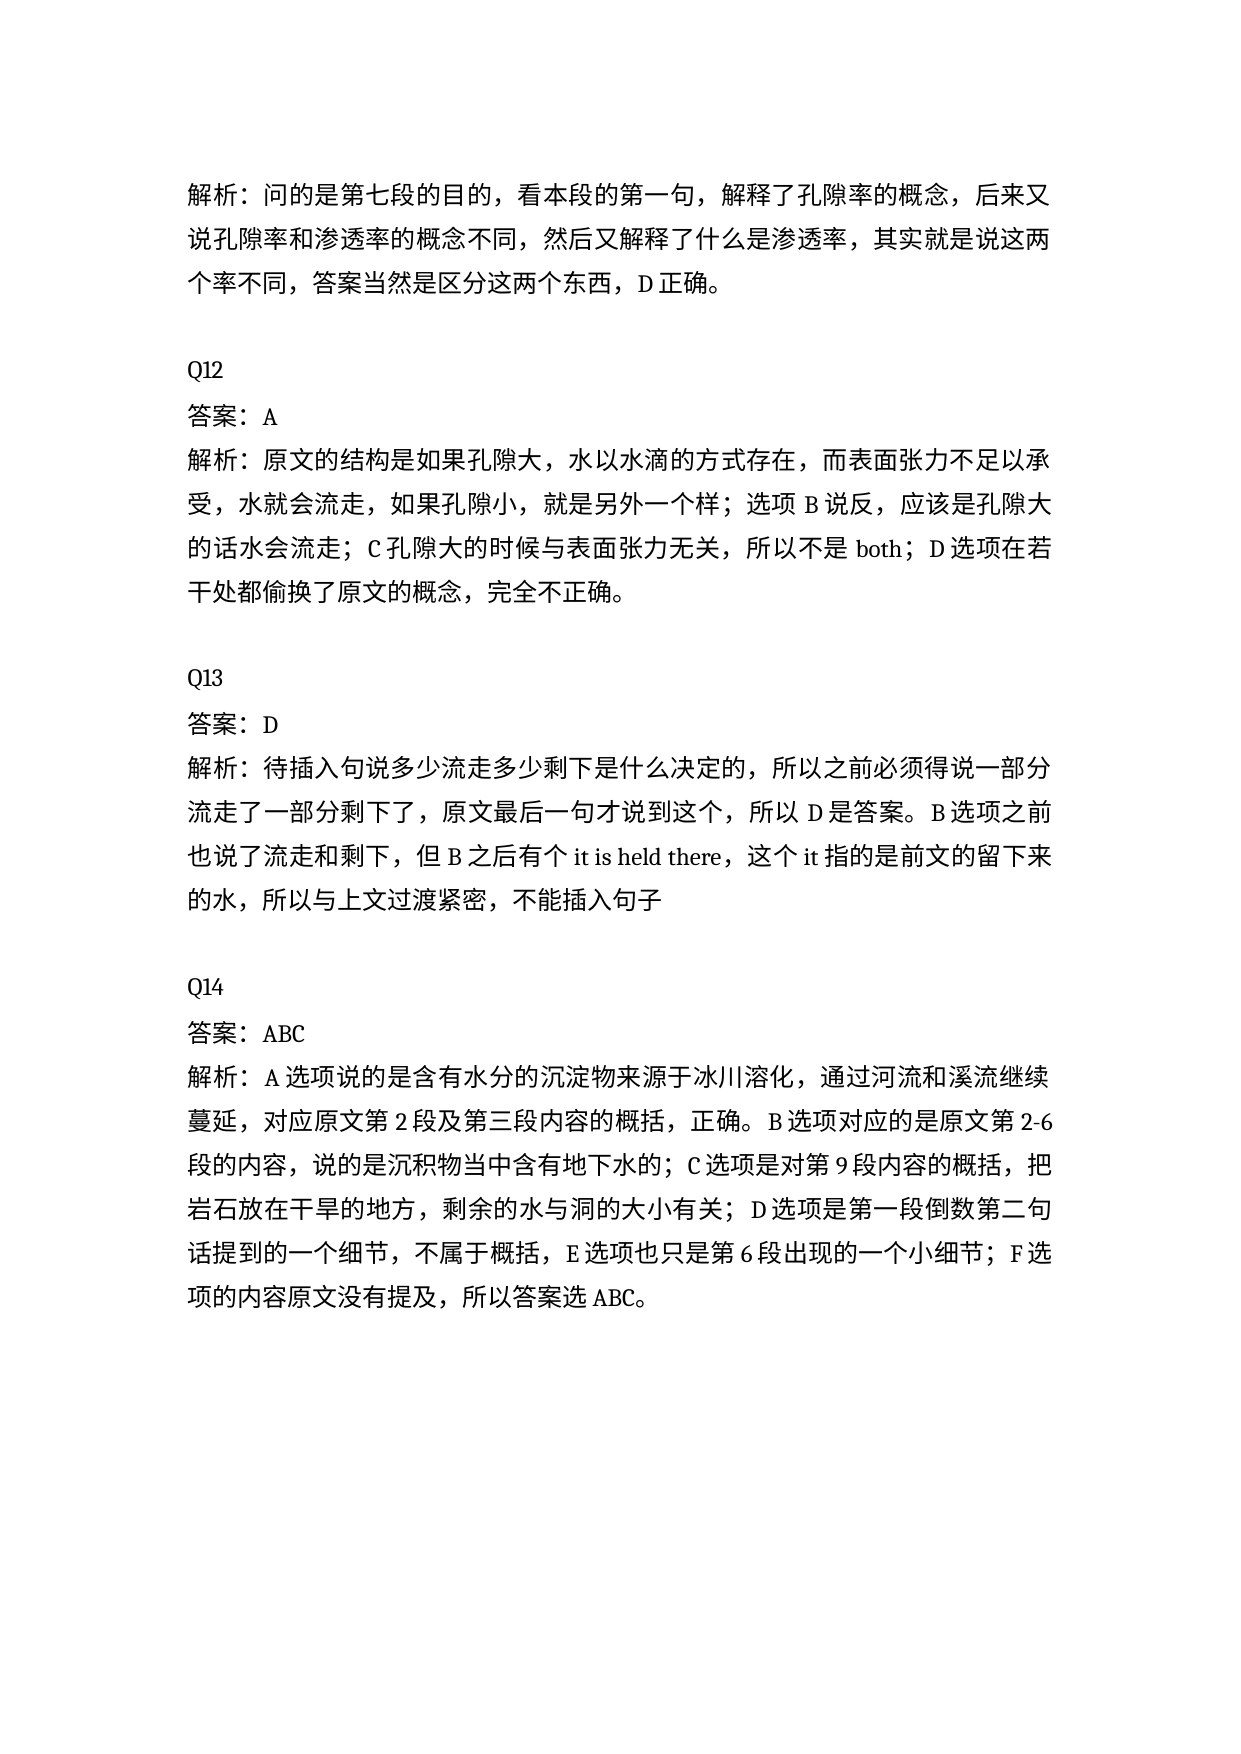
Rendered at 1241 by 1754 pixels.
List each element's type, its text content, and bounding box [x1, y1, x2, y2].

text 解析：A选项说的是含有水分的沉淀物来源于冰川溶化，通过河流和溪流继续蔓延，对应原文第2段及第三段内容的概括，正确。B选项对应的是原文第2-6段的内容，说的是沉积物当中含有地下水的；C选项是对第9段内容的概括，把岩石放在干旱的地方，剩余的水与洞的大小有关；D选项是第一段倒数第二句话提到的一个细节，不属于概括，E选项也只是第6段出现的一个小细节；F选项的内容原文没有提及，所以答案选ABC。 [187, 1053, 1053, 1318]
text 答案：D [187, 701, 1053, 745]
text 解析：问的是第七段的目的，看本段的第一句，解释了孔隙率的概念，后来又说孔隙率和渗透率的概念不同，然后又解释了什么是渗透率，其实就是说这两个率不同，答案当然是区分这两个东西，D正确。 [187, 172, 1053, 304]
text Q12 [187, 348, 1053, 392]
text 答案：A [187, 392, 1053, 436]
text 解析：原文的结构是如果孔隙大，水以水滴的方式存在，而表面张力不足以承受，水就会流走，如果孔隙小，就是另外一个样；选项B说反，应该是孔隙大的话水会流走；C孔隙大的时候与表面张力无关，所以不是both；D选项在若干处都偷换了原文的概念，完全不正确。 [187, 436, 1053, 613]
text Q14 [187, 965, 1053, 1009]
text Q13 [187, 657, 1053, 701]
text 答案：ABC [187, 1009, 1053, 1053]
text 解析：待插入句说多少流走多少剩下是什么决定的，所以之前必须得说一部分流走了一部分剩下了，原文最后一句才说到这个，所以D是答案。B选项之前也说了流走和剩下，但B之后有个it is held there，这个it指的是前文的留下来的水，所以与上文过渡紧密，不能插入句子 [187, 745, 1053, 921]
